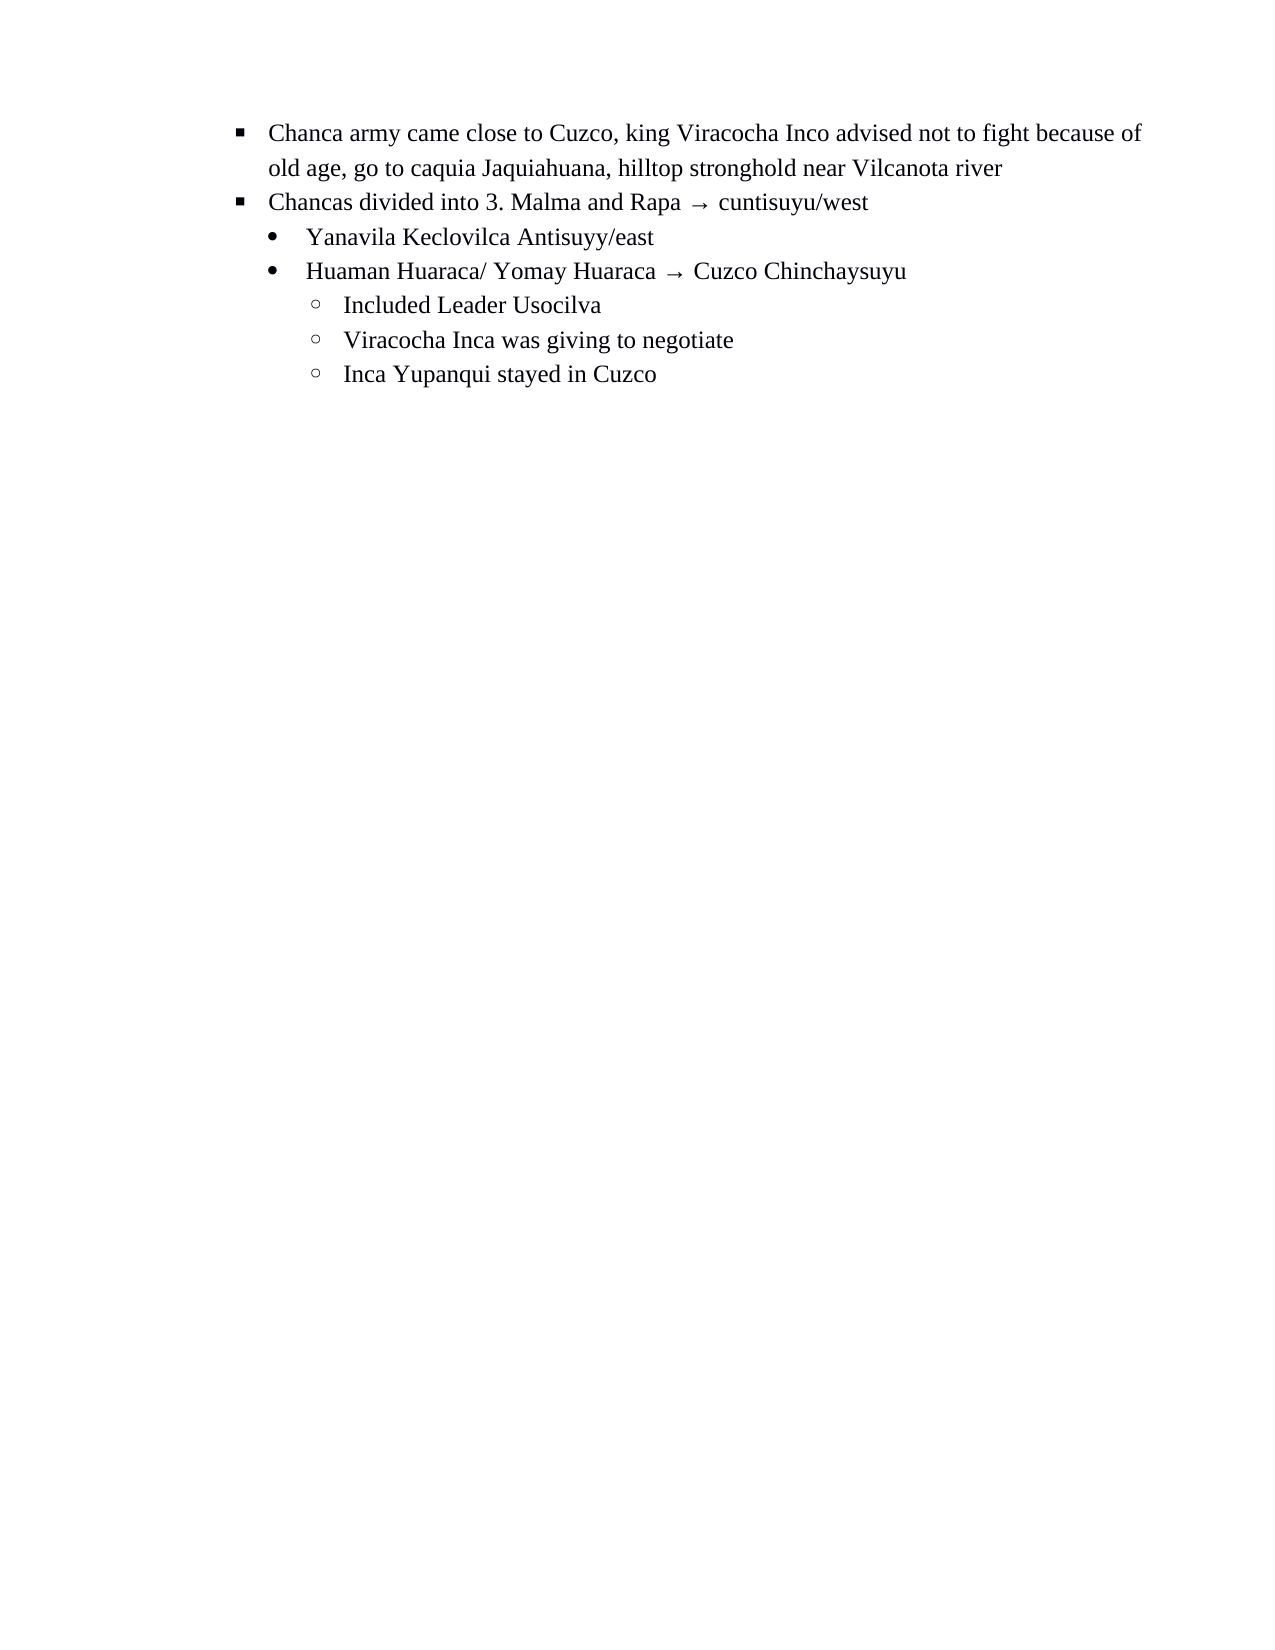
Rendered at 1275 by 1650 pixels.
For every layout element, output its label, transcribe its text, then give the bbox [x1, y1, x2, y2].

list Chancas divided into 3. Malma and Rapa → cuntisuyu/west [231, 187, 1157, 216]
list Inca Yupanqui stayed in Cuzco [306, 359, 1157, 388]
list Chanca army came close to Cuzco, king Viracocha Inco advised not to fight because of old age, go to caquia Jaquiahuana, hilltop stronghold near Vilcanota river [231, 118, 1157, 181]
list Huaman Huaraca/ Yomay Huaraca → Cuzco Chinchaysuyu [268, 256, 1157, 285]
list Included Leader Usocilva [306, 291, 1157, 319]
list Viracocha Inca was giving to negotiate [306, 325, 1157, 354]
list Yanavila Keclovilca Antisuyy/east [268, 222, 1157, 250]
